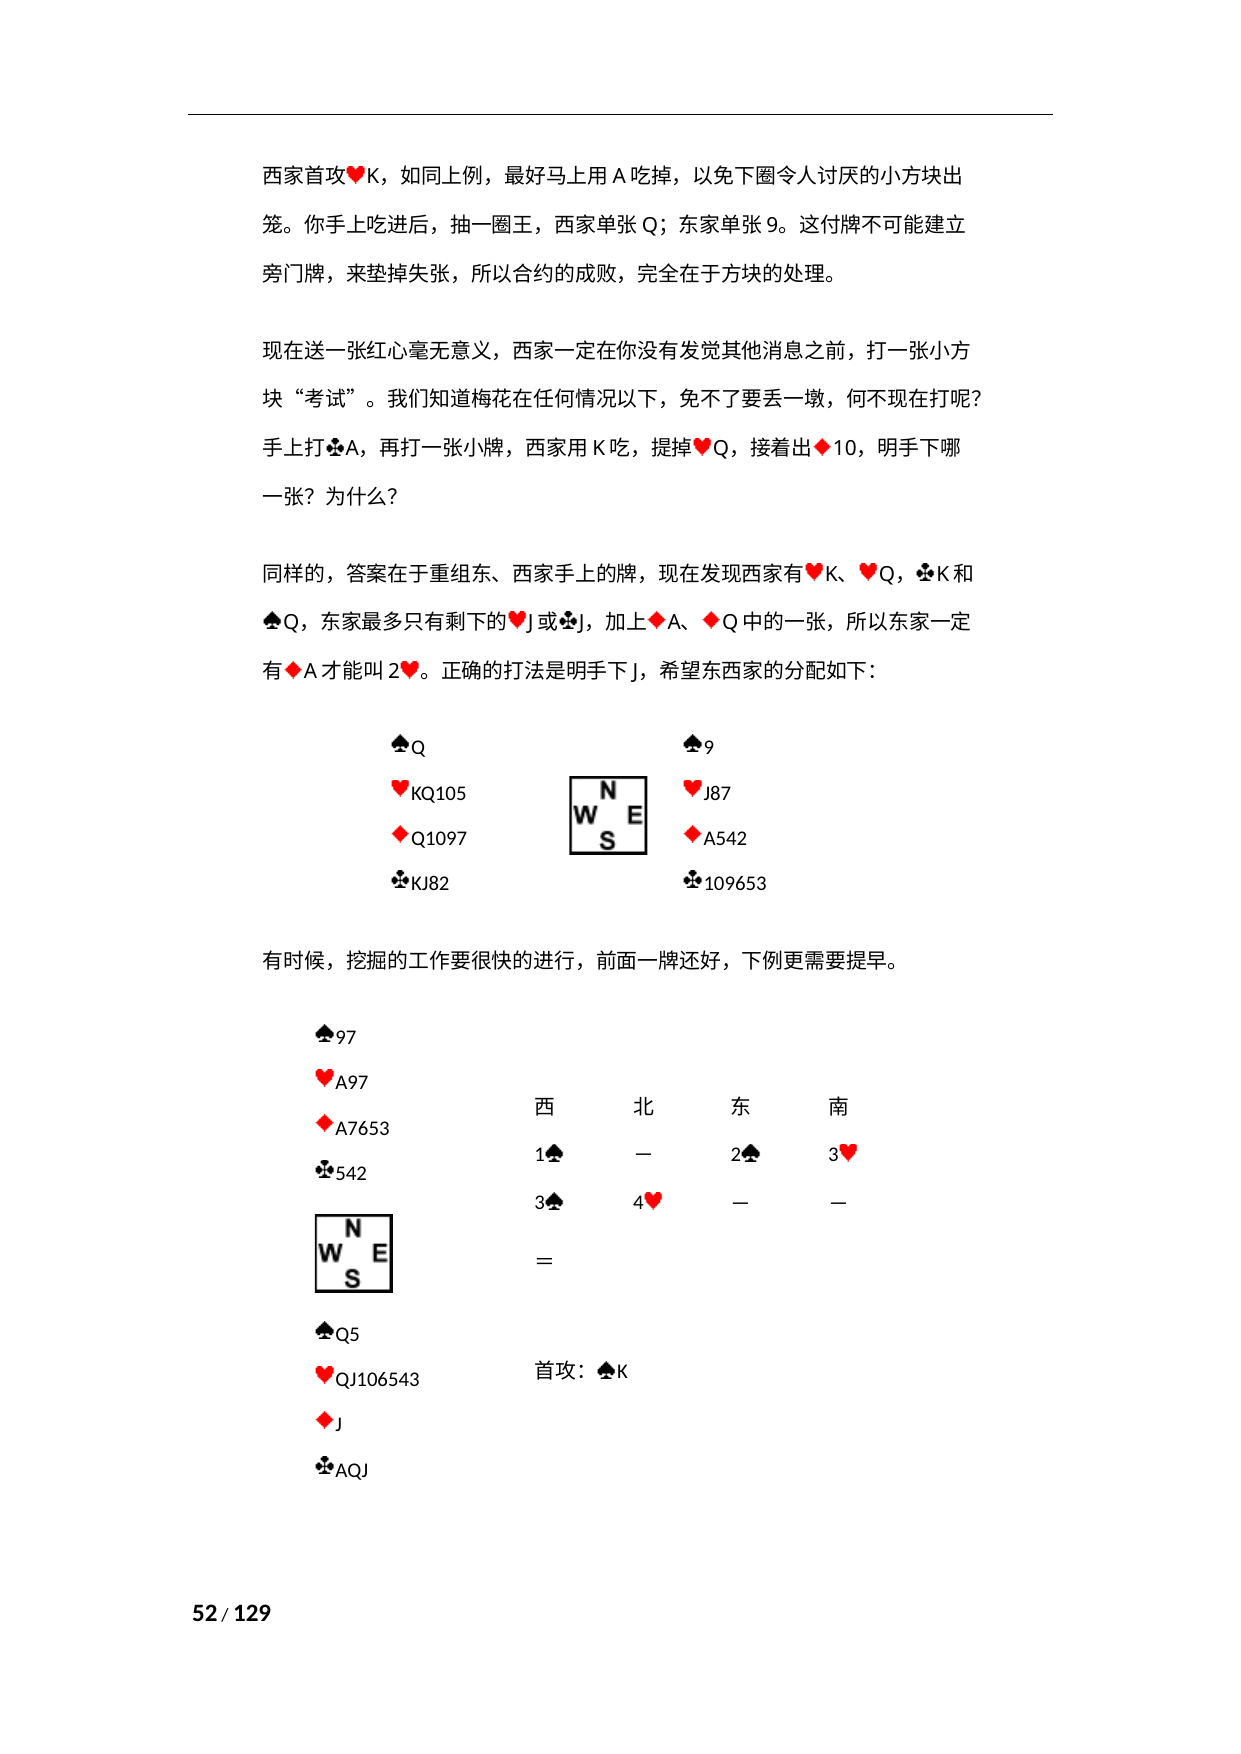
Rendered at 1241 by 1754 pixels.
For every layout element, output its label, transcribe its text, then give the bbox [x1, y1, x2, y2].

picture [314, 1069, 335, 1087]
table_header 97 A97 A7653 542 [313, 1020, 531, 1203]
picture [314, 1366, 335, 1384]
text 西家首攻K，如同上例，最好马上用A吃掉，以免下圈令人讨厌的小方块出笼。你手上吃进后，抽一圈王，西家单张Q；东家单张9。这付牌不可能建立旁门牌，来垫掉失张，所以合约的成败，完全在于方块的处理。 [262, 158, 978, 288]
table_header Q KQ105 Q1097 KJ82 [389, 730, 568, 914]
picture [507, 611, 528, 629]
table_header [568, 730, 681, 914]
picture [314, 1024, 335, 1042]
picture [314, 1160, 335, 1178]
picture [390, 825, 411, 843]
picture [262, 611, 283, 629]
text 同样的，答案在于重组东、西家手上的牌，现在发现西家有K、Q，K和Q，东家最多只有剩下的J或J，加上A、Q中的一张，所以东家一定有A才能叫2。正确的打法是明手下J，希望东西家的分配如下： [262, 556, 978, 686]
picture [558, 611, 579, 629]
table_header 9 J87 A542 109653 [681, 730, 851, 914]
picture [390, 780, 411, 797]
picture [647, 611, 668, 629]
picture [682, 780, 704, 797]
table_header [531, 1020, 927, 1500]
text 有时候，挖掘的工作要很快的进行，前面一牌还好，下例更需要提早。 [262, 943, 978, 976]
picture [804, 563, 825, 581]
picture [569, 776, 648, 855]
table_cell [313, 1204, 531, 1317]
picture [643, 1192, 664, 1210]
table_cell Q5 QJ106543 J AQJ [313, 1317, 531, 1500]
picture [390, 870, 411, 888]
picture [283, 661, 304, 679]
picture [915, 563, 936, 581]
picture [692, 438, 713, 456]
picture [390, 734, 411, 752]
picture [314, 1114, 335, 1132]
picture [314, 1321, 335, 1339]
picture [596, 1361, 617, 1379]
picture [314, 1214, 393, 1293]
picture [544, 1144, 565, 1162]
picture [741, 1144, 762, 1162]
picture [838, 1144, 859, 1162]
picture [858, 563, 879, 581]
picture [544, 1192, 565, 1210]
picture [682, 825, 704, 843]
picture [325, 438, 346, 456]
picture [314, 1456, 335, 1474]
picture [812, 438, 833, 456]
picture [682, 734, 704, 752]
picture [399, 661, 420, 679]
picture [345, 166, 367, 184]
picture [314, 1411, 335, 1429]
text 现在送一张红心毫无意义，西家一定在你没有发觉其他消息之前，打一张小方块“考试”。我们知道梅花在任何情况以下，免不了要丢一墩，何不现在打呢？手上打A，再打一张小牌，西家用K吃，提掉Q，接着出10，明手下哪一张？为什么？ [262, 333, 978, 512]
picture [701, 611, 722, 629]
picture [682, 870, 704, 888]
